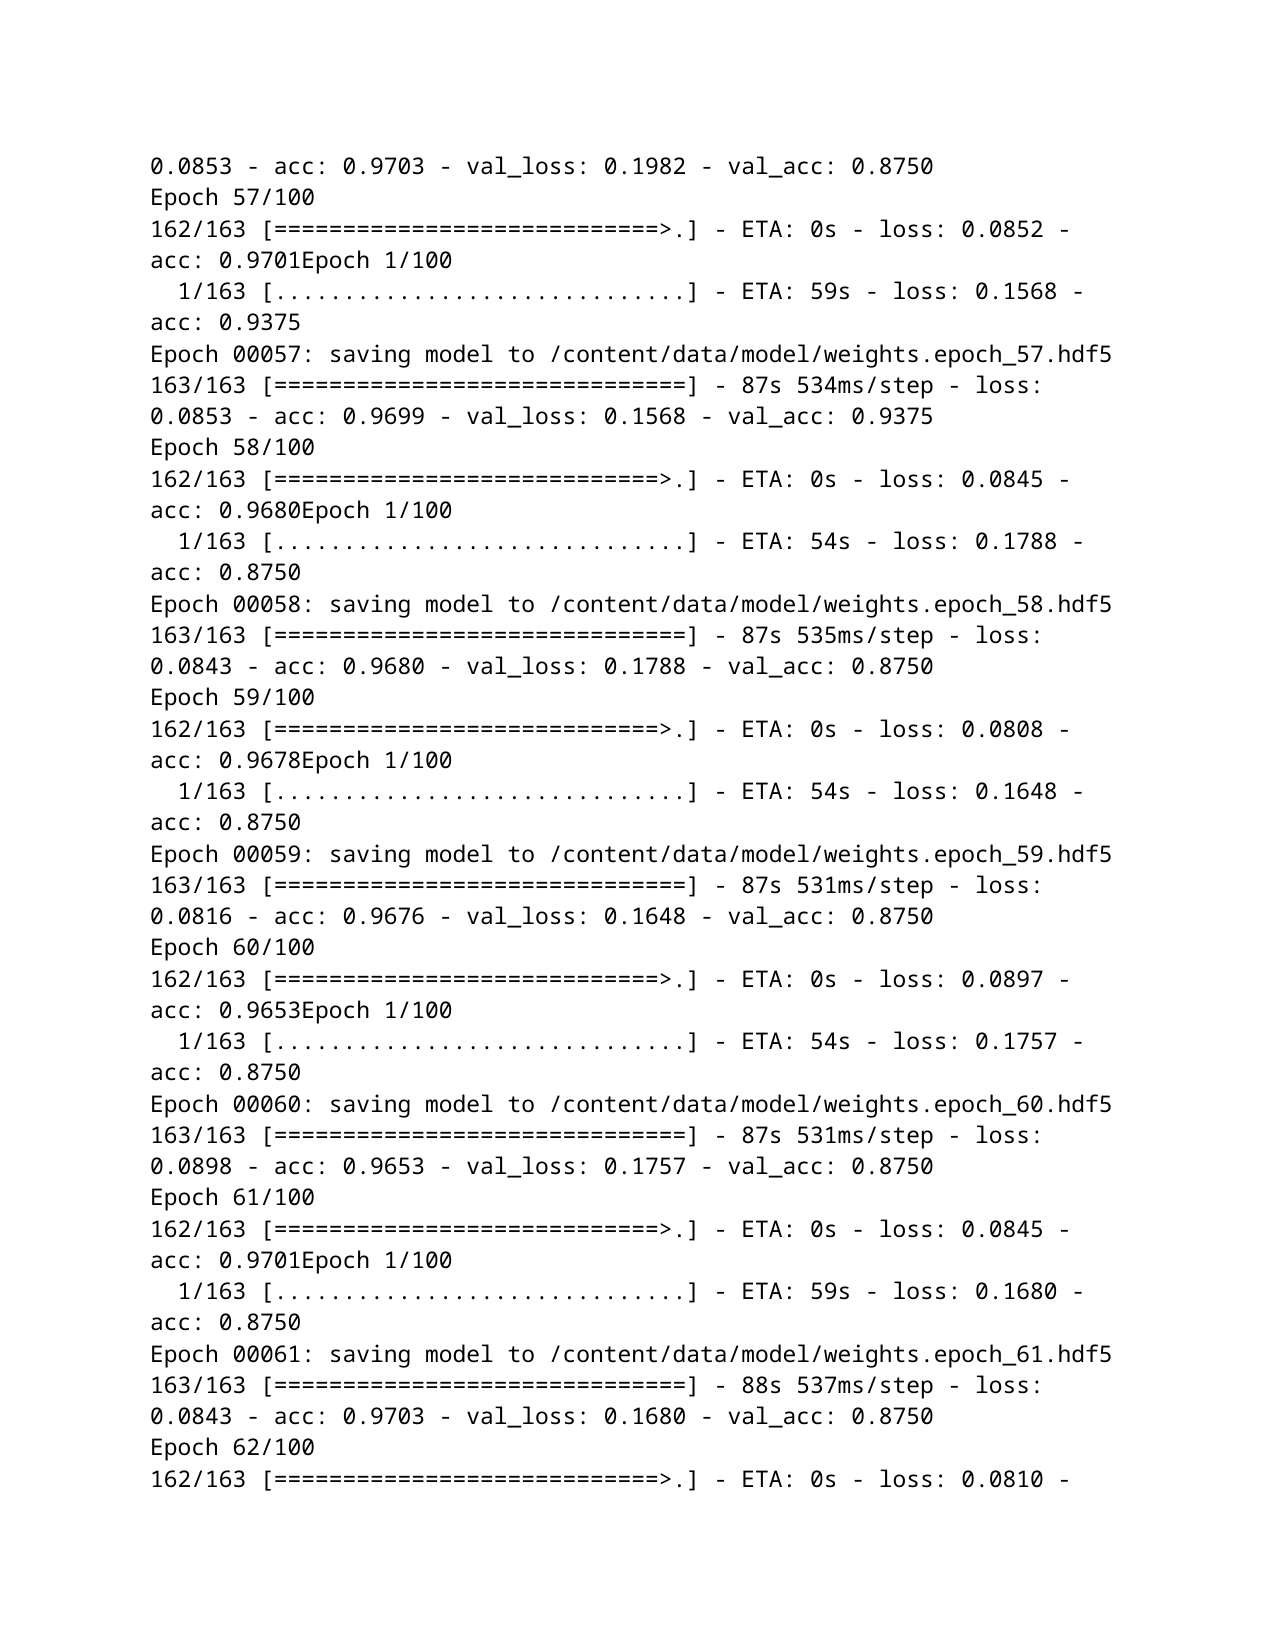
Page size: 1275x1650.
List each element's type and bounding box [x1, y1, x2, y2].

text [150, 150, 1125, 1494]
